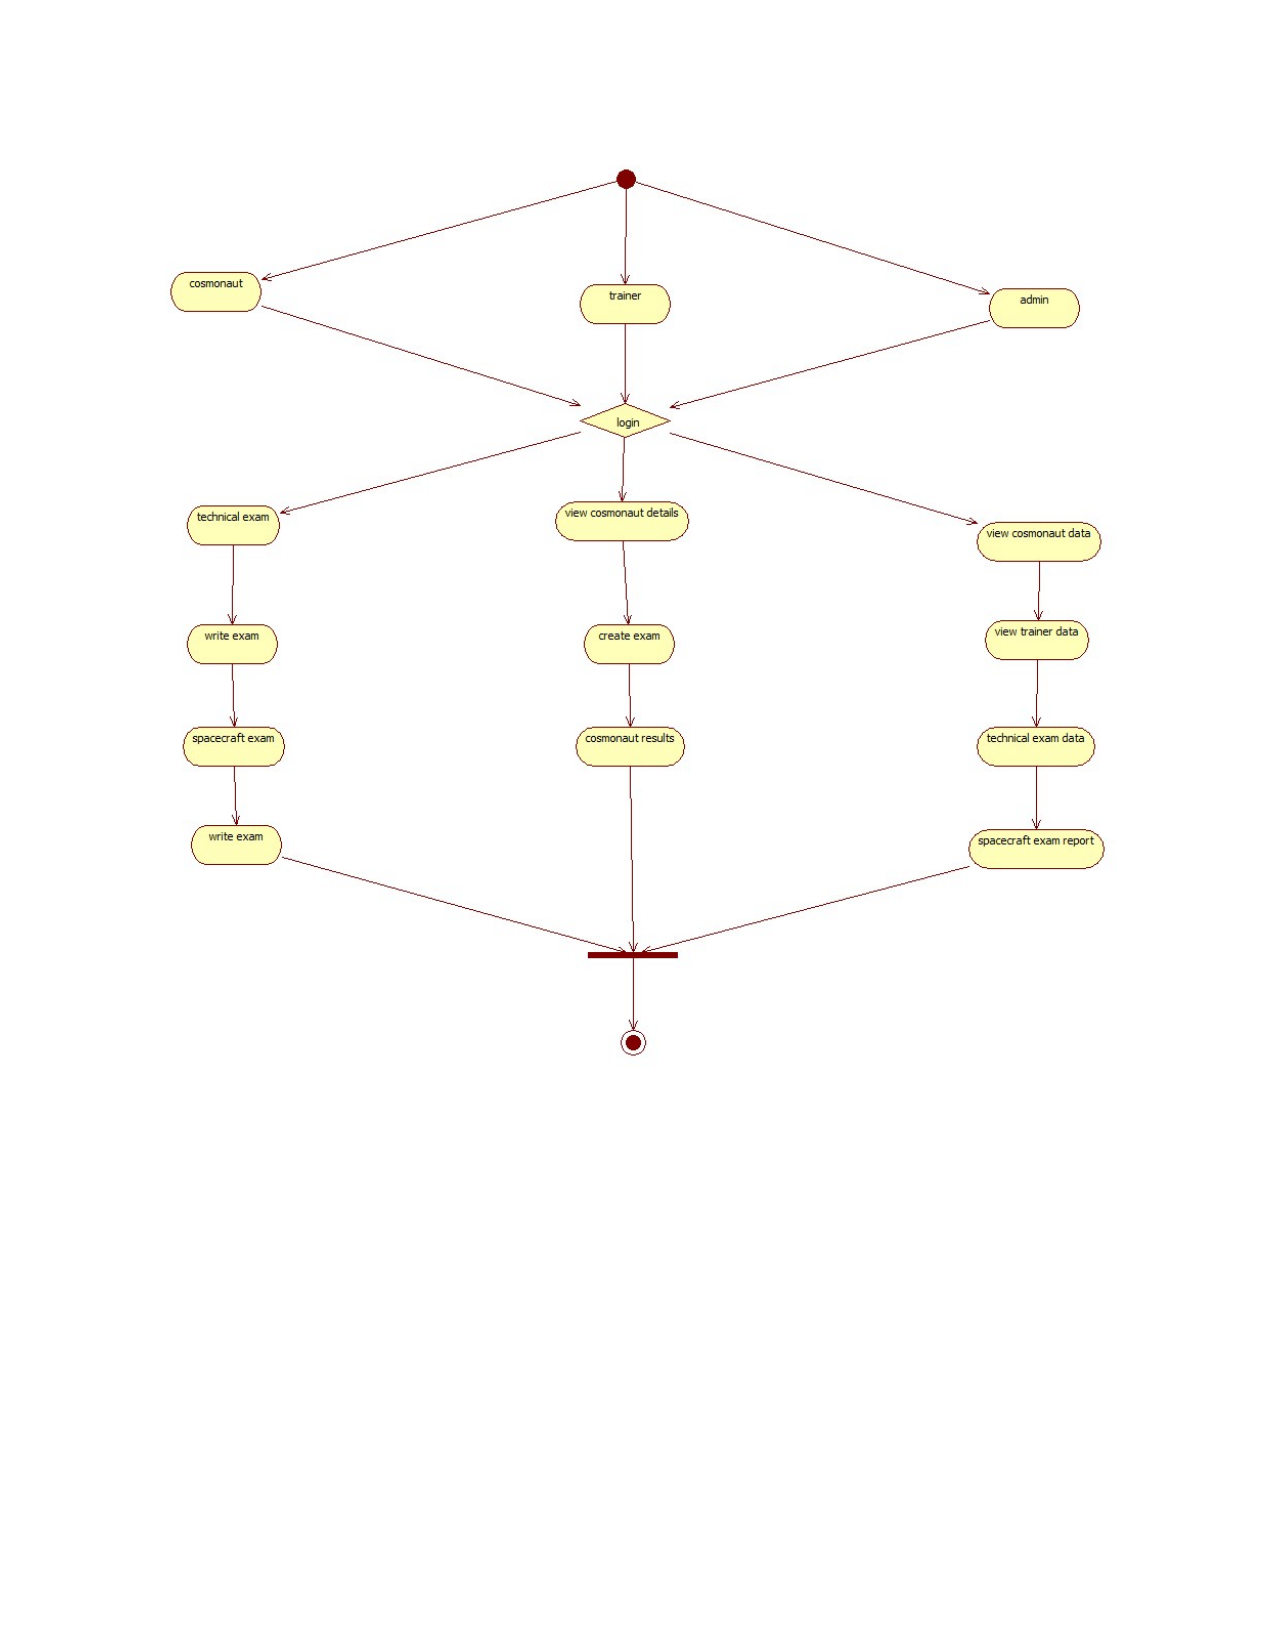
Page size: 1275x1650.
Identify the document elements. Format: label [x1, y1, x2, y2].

picture [150, 149, 1125, 1076]
